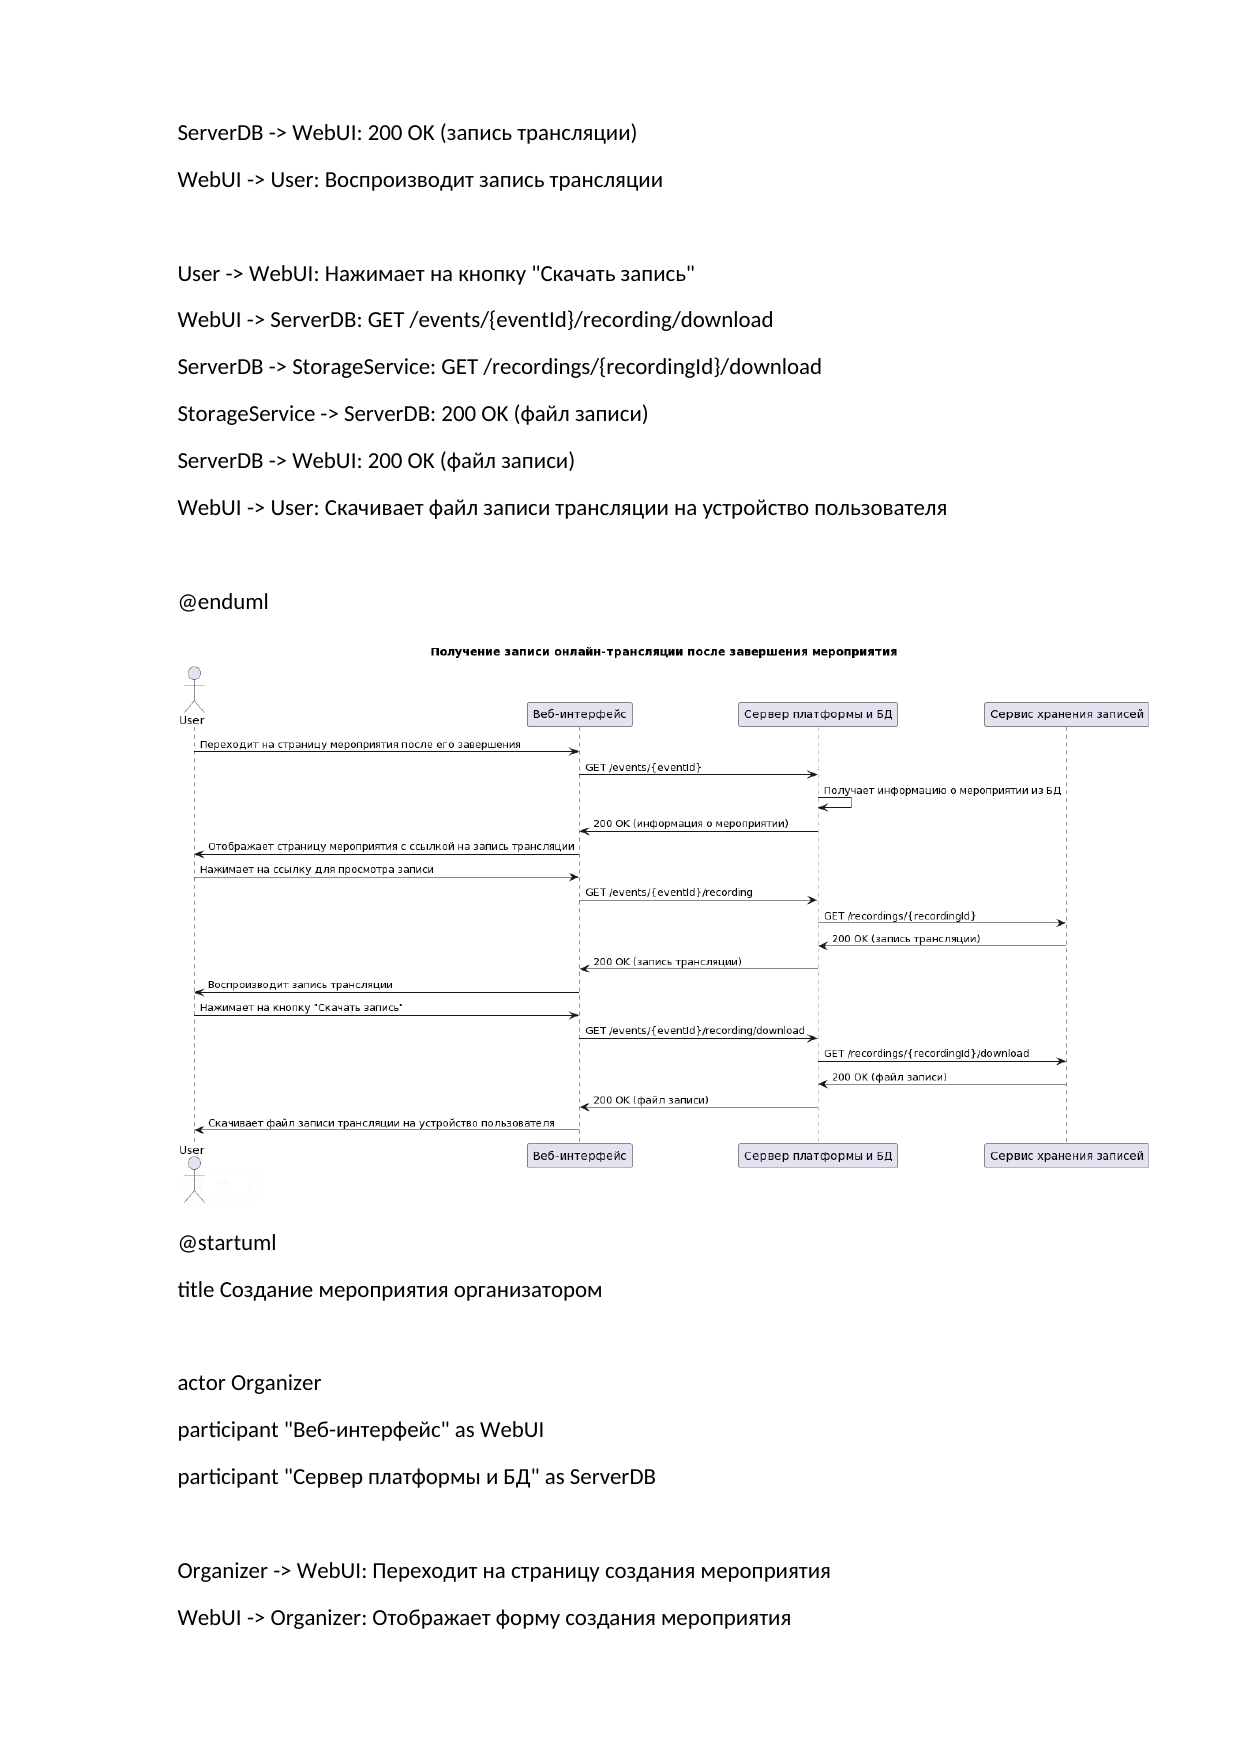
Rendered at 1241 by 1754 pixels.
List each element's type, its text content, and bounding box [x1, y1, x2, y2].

text WebUI -> ServerDB: GET /events/{eventId}/recording/download [177, 306, 1152, 334]
text title Создание мероприятия организатором [177, 1275, 1152, 1303]
picture [177, 633, 1152, 1209]
text WebUI -> User: Скачивает файл записи трансляции на устройство пользователя [177, 493, 1152, 521]
text actor Organizer [177, 1368, 1152, 1396]
text ServerDB -> WebUI: 200 OK (файл записи) [177, 446, 1152, 474]
text @startuml [177, 1228, 1152, 1256]
text StorageService -> ServerDB: 200 OK (файл записи) [177, 399, 1152, 427]
text @enduml [177, 587, 1152, 615]
text WebUI -> User: Воспроизводит запись трансляции [177, 165, 1152, 193]
text ServerDB -> WebUI: 200 OK (запись трансляции) [177, 118, 1152, 146]
text User -> WebUI: Нажимает на кнопку "Скачать запись" [177, 259, 1152, 287]
text participant "Веб-интерфейс" as WebUI [177, 1415, 1152, 1443]
text participant "Сервер платформы и БД" as ServerDB [177, 1462, 1152, 1490]
text ServerDB -> StorageService: GET /recordings/{recordingId}/download [177, 352, 1152, 381]
text WebUI -> Organizer: Отображает форму создания мероприятия [177, 1603, 1152, 1631]
text Organizer -> WebUI: Переходит на страницу создания мероприятия [177, 1556, 1152, 1584]
